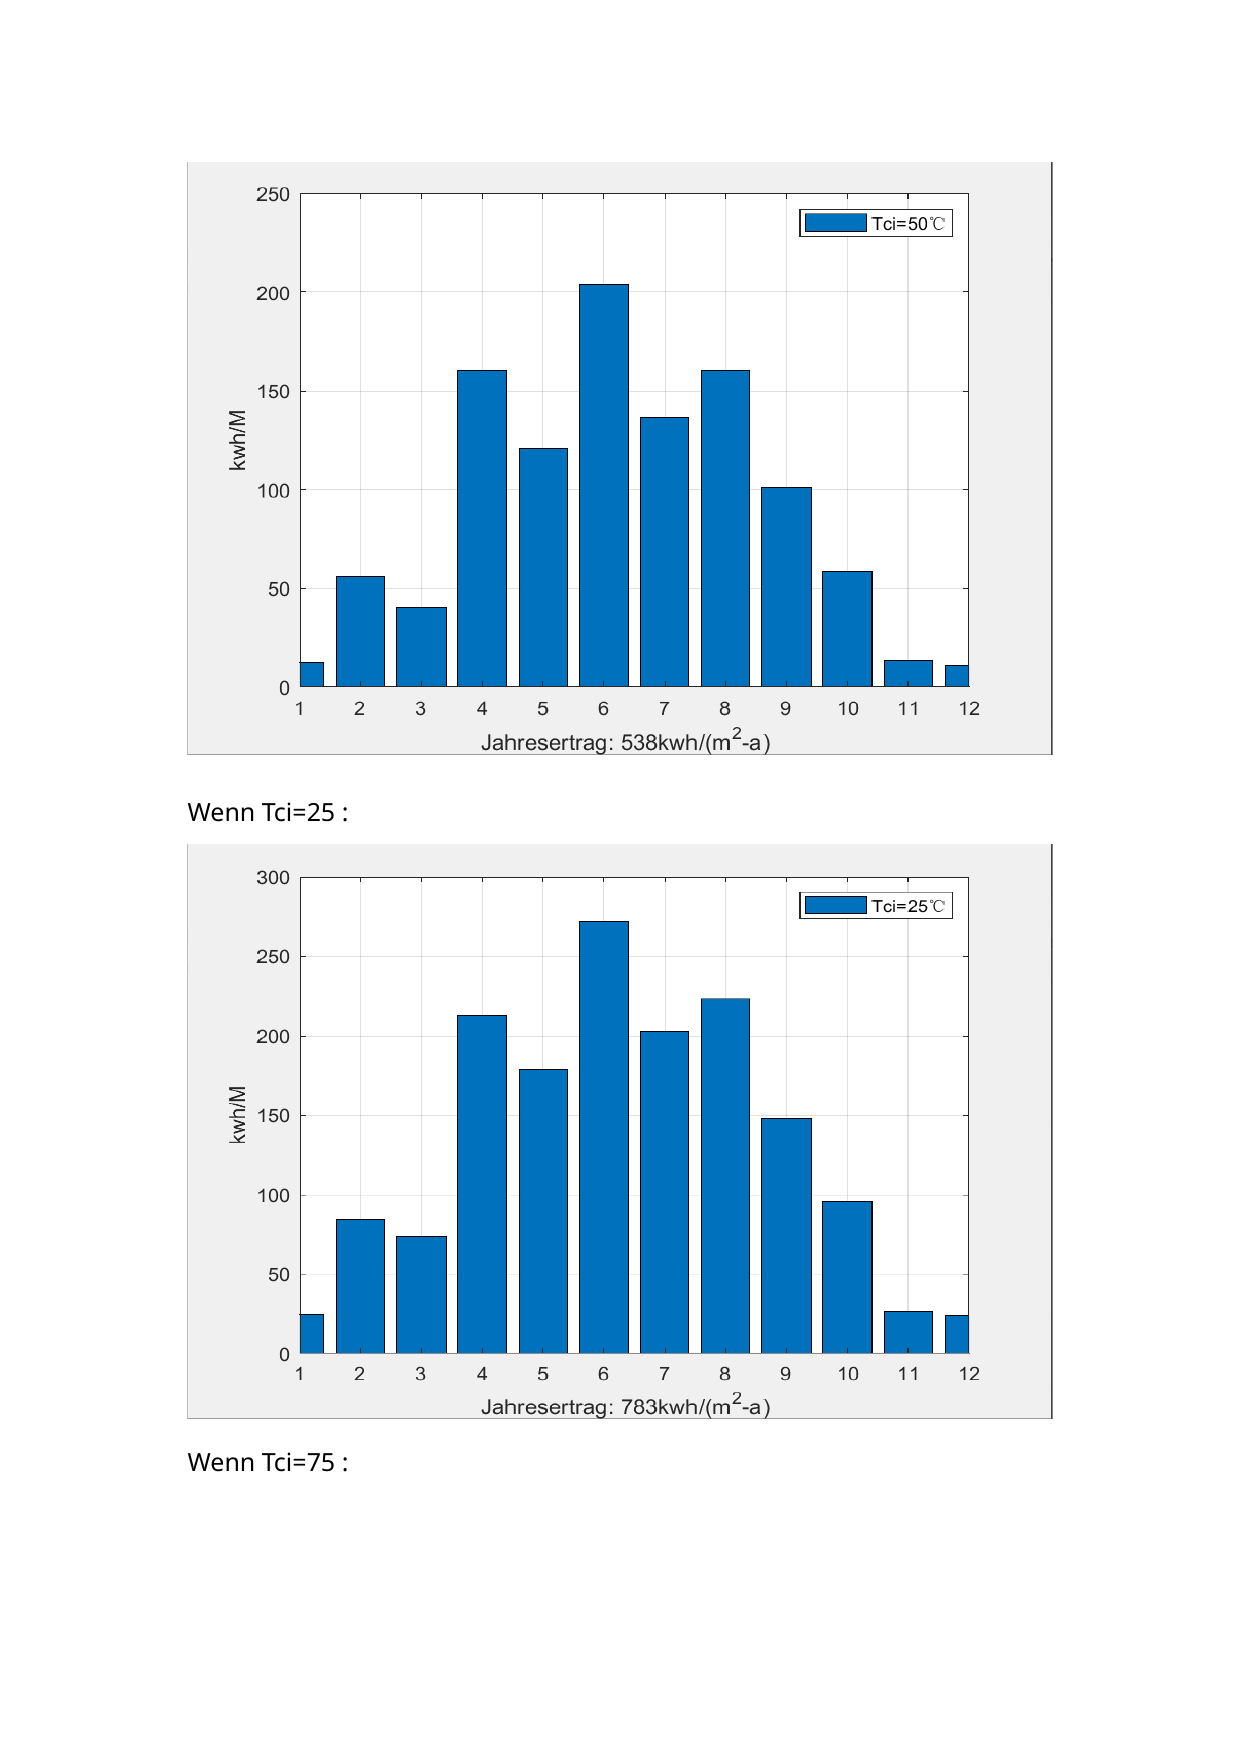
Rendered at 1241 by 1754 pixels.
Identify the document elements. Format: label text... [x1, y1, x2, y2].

text Wenn Tci=25 : [187, 779, 1053, 844]
text Wenn Tci=75 : [187, 1429, 1053, 1494]
picture [187, 844, 1053, 1419]
picture [187, 162, 1053, 755]
